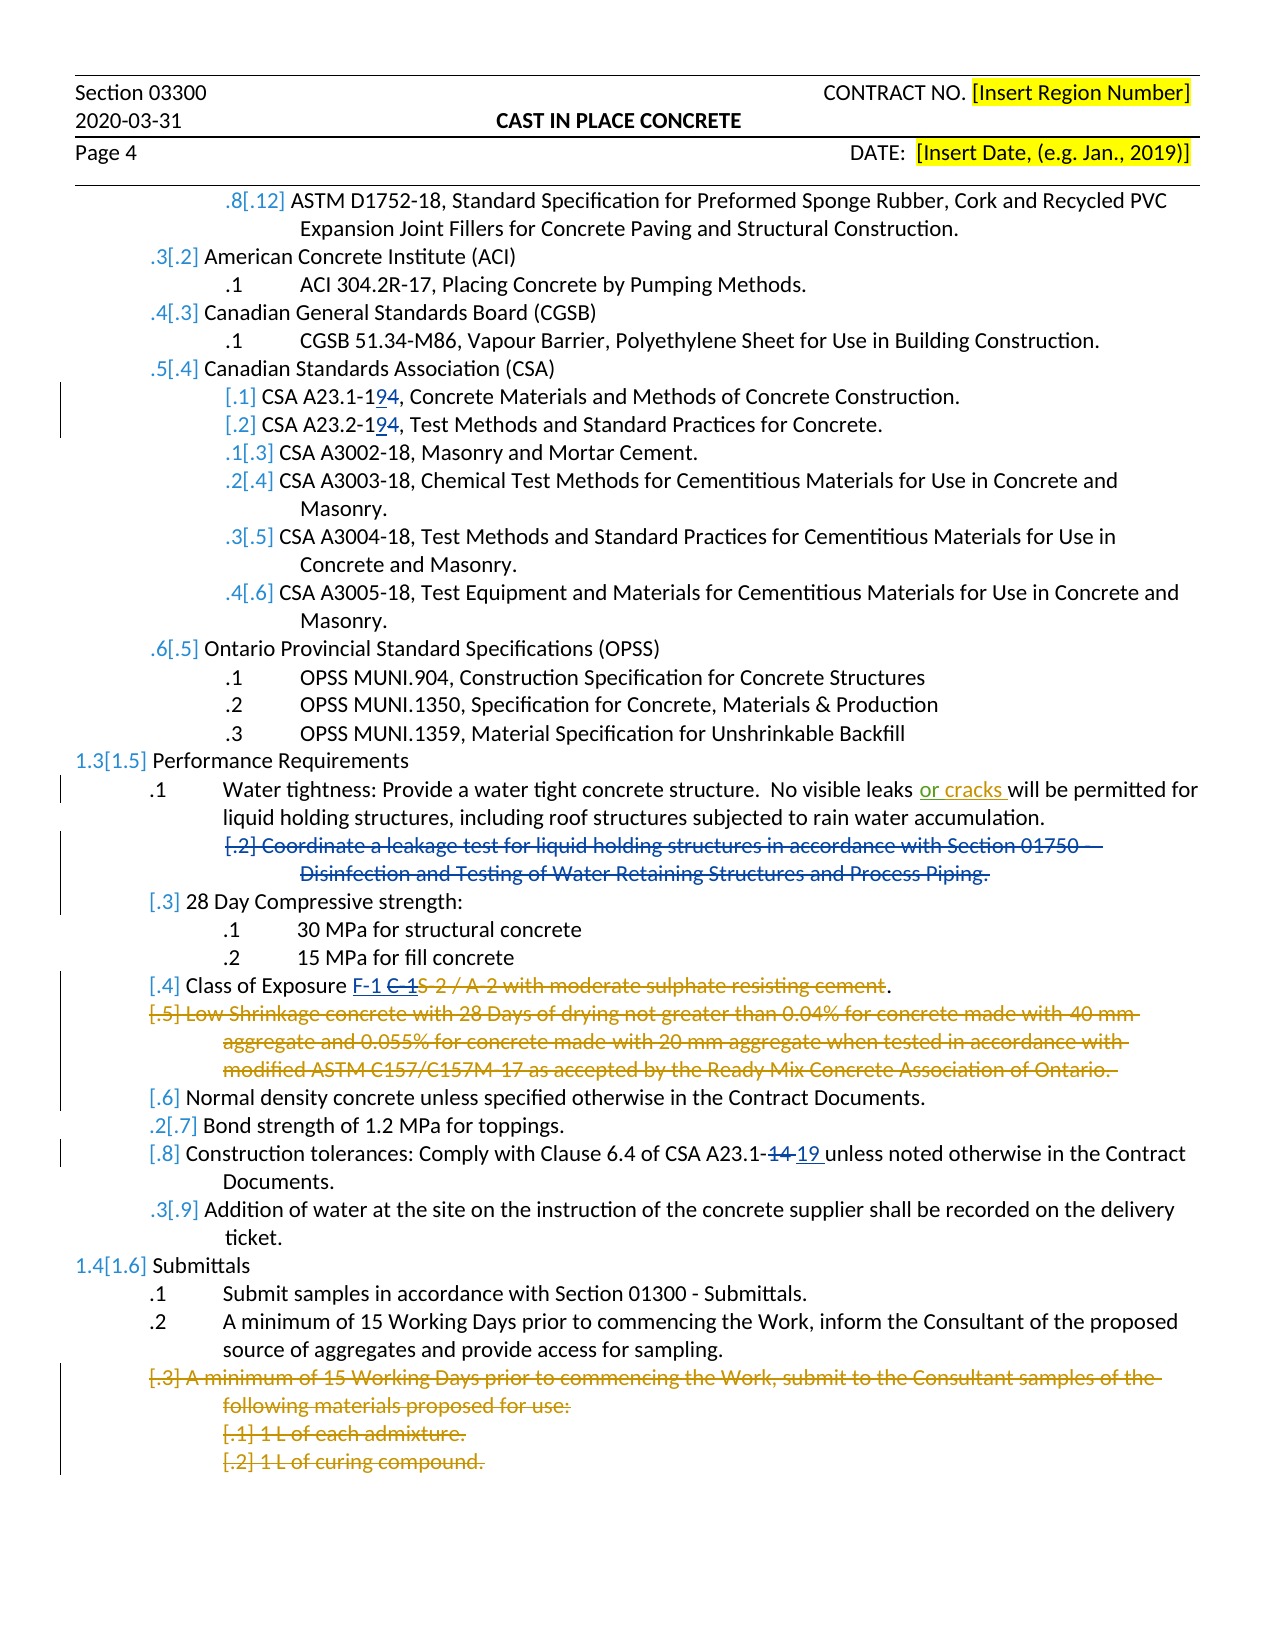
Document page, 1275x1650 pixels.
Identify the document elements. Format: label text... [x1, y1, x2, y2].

subtitle Performance Requirements [75, 747, 1200, 775]
subtitle Canadian General Standards Board (CGSB) [150, 298, 1200, 326]
subtitle Submittals [75, 1251, 1200, 1279]
subtitle CSA A23.2-1, Test Methods and Standard Practices for Concrete. [225, 410, 1200, 438]
subtitle CSA A3002-18, Masonry and Mortar Cement. [225, 438, 1200, 466]
subtitle CSA A3005-18, Test Equipment and Materials for Cementitious Materials for Use in Concrete and Masonry. [225, 578, 1200, 634]
subtitle Bond strength of 1.2 MPa for toppings. [149, 1111, 1200, 1139]
subtitle CSA A23.1-1, Concrete Materials and Methods of Concrete Construction. [225, 382, 1200, 410]
subtitle CSA A3003-18, Chemical Test Methods for Cementitious Materials for Use in Concrete and Masonry. [225, 466, 1200, 522]
subtitle American Concrete Institute (ACI) [150, 242, 1200, 270]
subtitle 30 MPa for structural concrete [223, 915, 1200, 943]
subtitle Submit samples in accordance with Section 01300 - Submittals. [149, 1279, 1200, 1307]
subtitle Canadian Standards Association (CSA) [150, 354, 1200, 382]
subtitle 15 MPa for fill concrete [223, 943, 1200, 971]
subtitle OPSS MUNI.904, Construction Specification for Concrete Structures [225, 663, 1200, 691]
subtitle OPSS MUNI.1359, Material Specification for Unshrinkable Backfill [225, 719, 1200, 747]
subtitle Class of Exposure . [149, 971, 1200, 999]
subtitle A minimum of 15 Working Days prior to commencing the Work, inform the Consultant of the proposed source of aggregates and provide access for sampling. [149, 1307, 1200, 1363]
subtitle Construction tolerances: Comply with Clause 6.4 of CSA A23.1-unless noted otherwise in the Contract Documents. [149, 1139, 1200, 1195]
subtitle Water tightness: Provide a water tight concrete structure. No visible leaks will be permitted for liquid holding structures, including roof structures subjected to rain water accumulation. [149, 775, 1200, 831]
subtitle OPSS MUNI.1350, Specification for Concrete, Materials & Production [225, 691, 1200, 719]
subtitle ASTM D1752-18, Standard Specification for Preformed Sponge Rubber, Cork and Recycled PVC Expansion Joint Fillers for Concrete Paving and Structural Construction. [225, 186, 1200, 242]
subtitle Normal density concrete unless specified otherwise in the Contract Documents. [149, 1083, 1200, 1111]
subtitle ACI 304.2R-17, Placing Concrete by Pumping Methods. [225, 270, 1200, 298]
subtitle CGSB 51.34-M86, Vapour Barrier, Polyethylene Sheet for Use in Building Construction. [225, 326, 1200, 354]
subtitle CSA A3004-18, Test Methods and Standard Practices for Cementitious Materials for Use in Concrete and Masonry. [225, 522, 1200, 578]
subtitle Addition of water at the site on the instruction of the concrete supplier shall be recorded on the delivery ticket. [150, 1195, 1200, 1251]
subtitle 28 Day Compressive strength: [149, 887, 1200, 915]
subtitle Ontario Provincial Standard Specifications (OPSS) [150, 634, 1200, 663]
